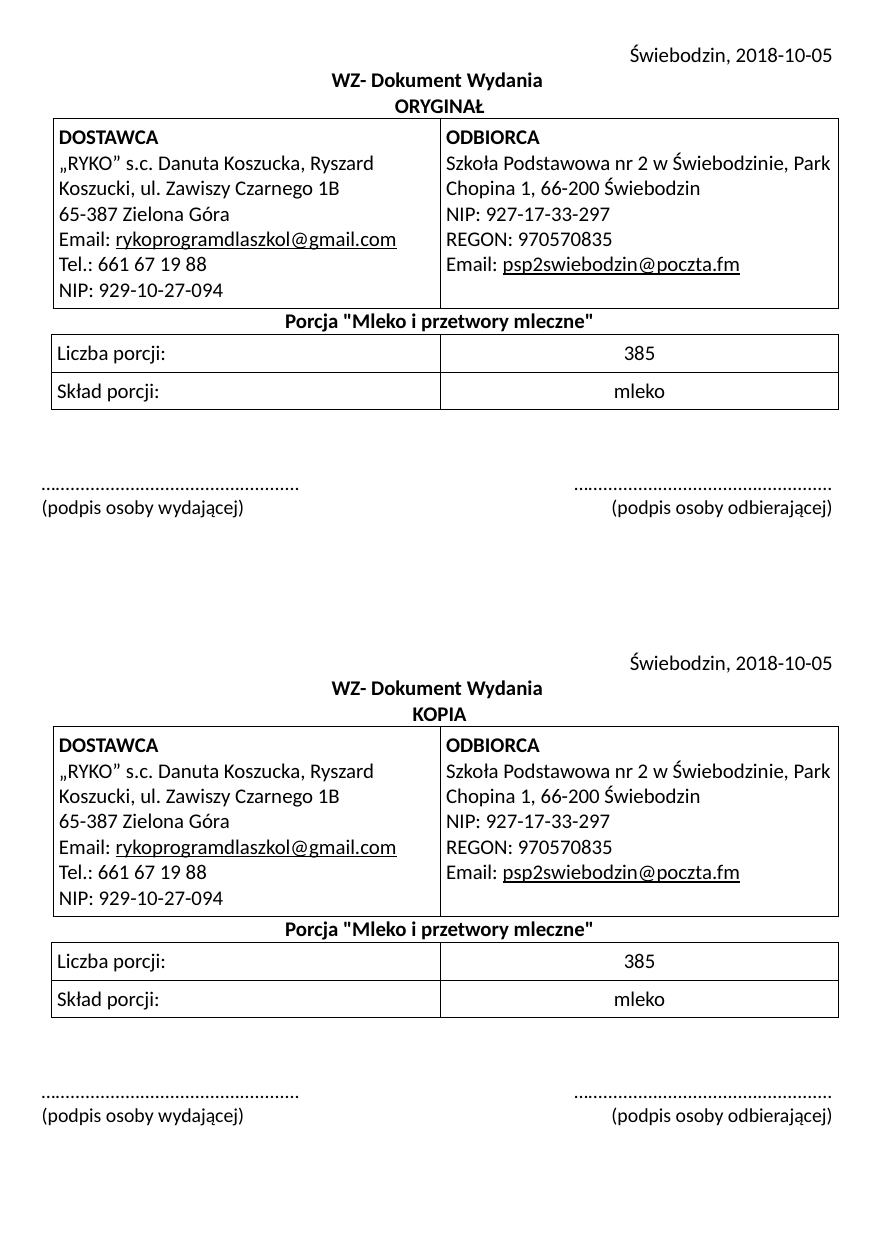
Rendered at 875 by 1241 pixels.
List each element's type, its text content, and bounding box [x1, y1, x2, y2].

table_cell Skład porcji: [52, 981, 440, 1017]
table_header DOSTAWCA „RYKO” s.c. Danuta Koszucka, Ryszard Koszucki, ul. Zawiszy Czarnego 1B 65-387 Zielona Góra Email: rykoprogramdlaszkol@gmail.com Tel.: 661 67 19 88 NIP: 929-10-27-094 [54, 119, 440, 308]
text (podpis osoby odbierającej) [437, 1103, 833, 1127]
text Porcja "Mleko i przetwory mleczne" [41, 917, 833, 942]
text (podpis osoby wydającej) [41, 495, 437, 519]
text (podpis osoby odbierającej) [437, 495, 833, 519]
table_header ODBIORCA Szkoła Podstawowa nr 2 w Świebodzinie, Park Chopina 1, 66-200 Świebodzin NIP: 927-17-33-297 REGON: 970570835 Email: psp2swiebodzin@poczta.fm [441, 727, 838, 916]
table_cell mleko [441, 981, 838, 1017]
table_header DOSTAWCA „RYKO” s.c. Danuta Koszucka, Ryszard Koszucki, ul. Zawiszy Czarnego 1B 65-387 Zielona Góra Email: rykoprogramdlaszkol@gmail.com Tel.: 661 67 19 88 NIP: 929-10-27-094 [54, 727, 440, 916]
text ORYGINAŁ [41, 93, 833, 118]
table_cell mleko [441, 373, 838, 409]
text …................................................. [437, 471, 833, 495]
table_header 385 [441, 943, 838, 979]
text WZ- Dokument Wydania [41, 675, 833, 701]
text (podpis osoby wydającej) [41, 1103, 437, 1127]
table_header 385 [441, 335, 838, 372]
text …................................................. [41, 1079, 437, 1103]
table_header ODBIORCA Szkoła Podstawowa nr 2 w Świebodzinie, Park Chopina 1, 66-200 Świebodzin NIP: 927-17-33-297 REGON: 970570835 Email: psp2swiebodzin@poczta.fm [441, 119, 838, 308]
text …................................................. [437, 1079, 833, 1103]
text WZ- Dokument Wydania [41, 67, 833, 93]
text Świebodzin, 2018-10-05 [41, 650, 833, 675]
table_cell Skład porcji: [52, 373, 440, 409]
table_header Liczba porcji: [52, 335, 440, 372]
text Porcja "Mleko i przetwory mleczne" [41, 309, 833, 334]
text …................................................. [41, 471, 437, 495]
text Świebodzin, 2018-10-05 [41, 42, 833, 67]
text KOPIA [41, 701, 833, 726]
table_header Liczba porcji: [52, 943, 440, 979]
